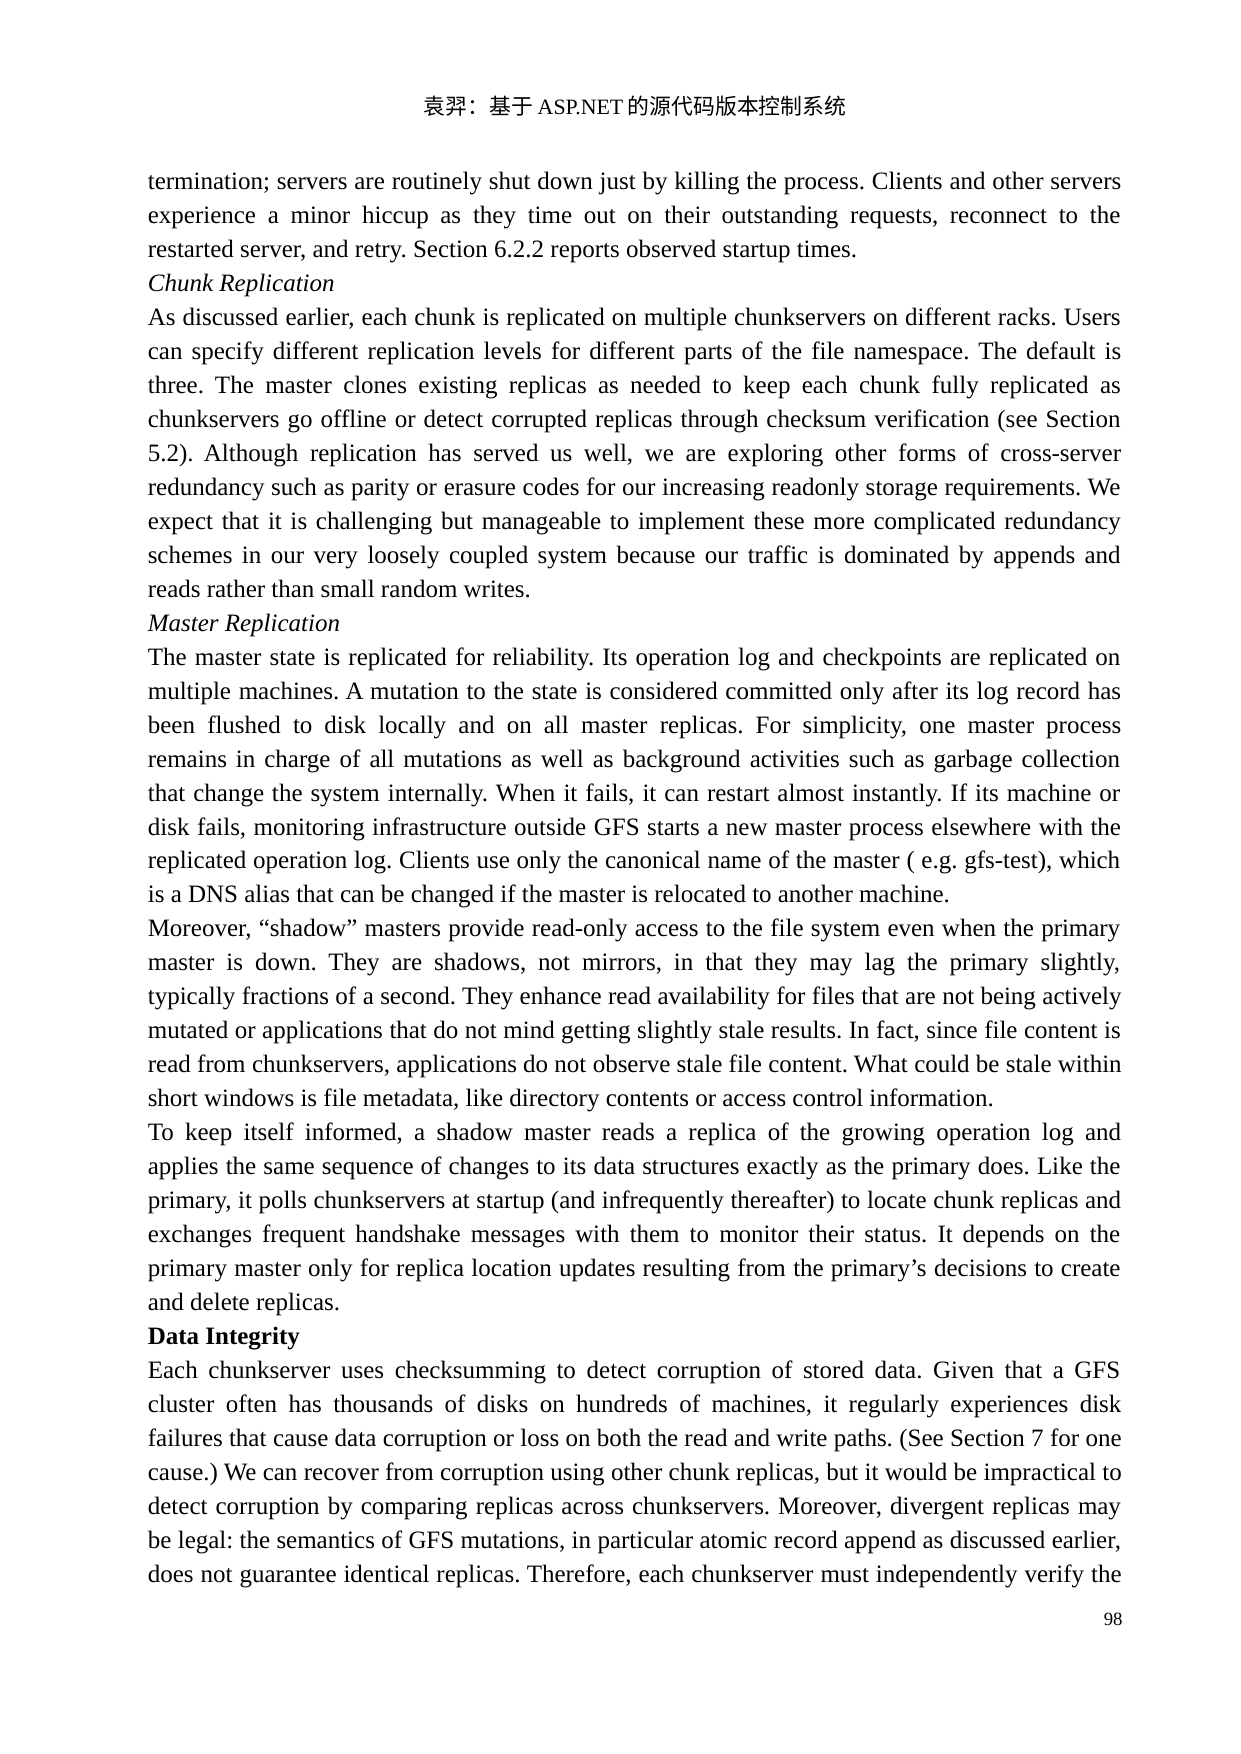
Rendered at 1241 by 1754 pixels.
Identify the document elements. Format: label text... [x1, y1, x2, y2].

text Chunk Replication [148, 266, 1122, 300]
text Moreover, “shadow” masters provide read-only access to the file system even when the primary master is down. They are shadows, not mirrors, in that they may lag the primary slightly, typically fractions of a second. They enhance read availability for files that are not being actively mutated or applications that do not mind getting slightly stale results. In fact, since file content is read from chunkservers, applications do not observe stale file content. What could be stale within short windows is file metadata, like directory contents or access control information. [148, 911, 1122, 1115]
text To keep itself informed, a shadow master reads a replica of the growing operation log and applies the same sequence of changes to its data structures exactly as the primary does. Like the primary, it polls chunkservers at startup (and infrequently thereafter) to locate chunk replicas and exchanges frequent handshake messages with them to monitor their status. It depends on the primary master only for replica location updates resulting from the primary’s decisions to create and delete replicas. [148, 1115, 1122, 1318]
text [148, 164, 1122, 266]
text The master state is replicated for reliability. Its operation log and checkpoints are replicated on multiple machines. A mutation to the state is considered committed only after its log record has been flushed to disk locally and on all master replicas. For simplicity, one master process remains in charge of all mutations as well as background activities such as garbage collection that change the system internally. When it fails, it can restart almost instantly. If its machine or disk fails, monitoring infrastructure outside GFS starts a new master process elsewhere with the replicated operation log. Clients use only the canonical name of the master ( e.g. gfs-test), which is a DNS alias that can be changed if the master is relocated to another machine. [148, 639, 1122, 911]
text Data Integrity [148, 1318, 1122, 1352]
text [148, 1352, 1122, 1590]
text Master Replication [148, 605, 1122, 639]
